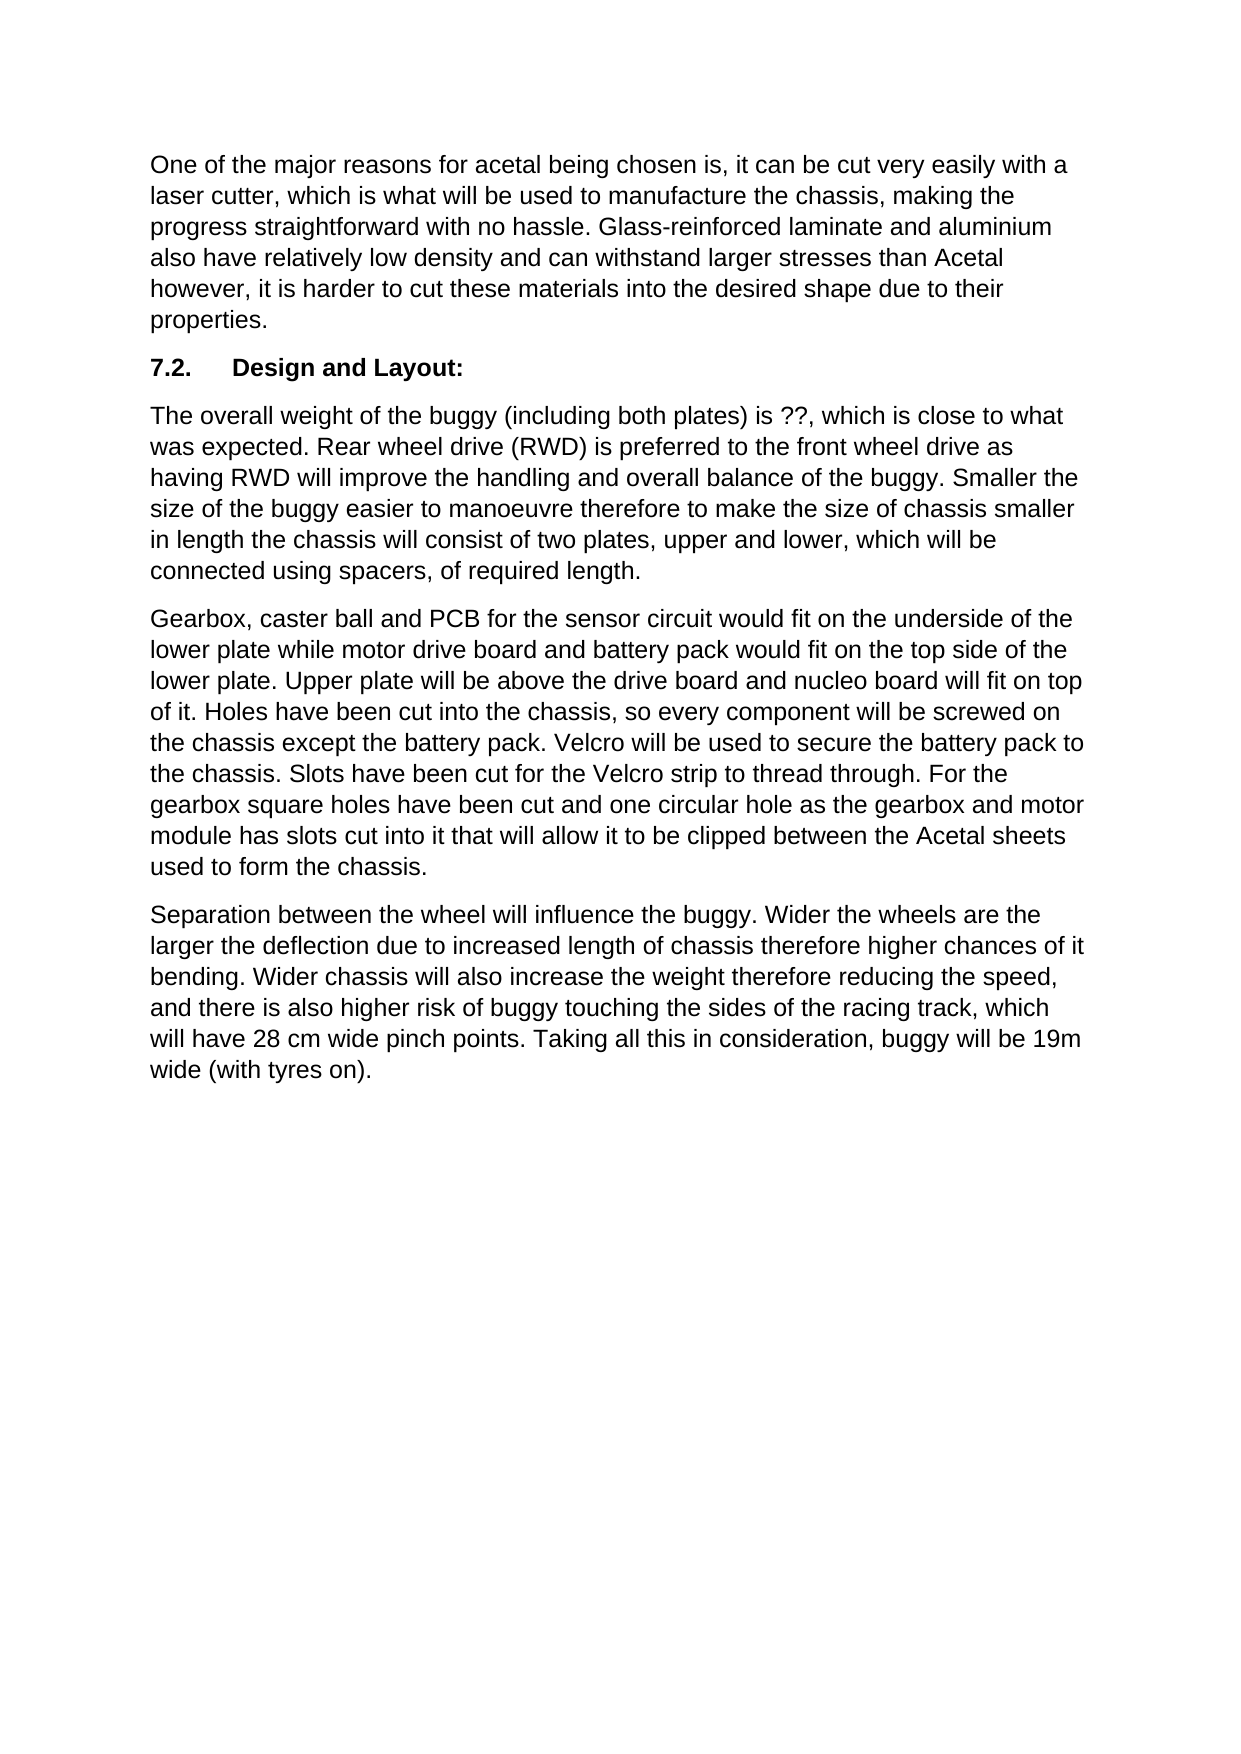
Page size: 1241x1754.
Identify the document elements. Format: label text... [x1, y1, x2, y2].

text Separation between the wheel will influence the buggy. Wider the wheels are the larger the deflection due to increased length of chassis therefore higher chances of it bending. Wider chassis will also increase the weight therefore reducing the speed, and there is also higher risk of buggy touching the sides of the racing track, which will have 28 cm wide pinch points. Taking all this in consideration, buggy will be 19m wide (with tyres on). [150, 899, 1090, 1083]
text The overall weight of the buggy (including both plates) is ??, which is close to what was expected. Rear wheel drive (RWD) is preferred to the front wheel drive as having RWD will improve the handling and overall balance of the buggy. Smaller the size of the buggy easier to manoeuvre therefore to make the size of chassis smaller in length the chassis will consist of two plates, upper and lower, which will be connected using spacers, of required length. [150, 401, 1090, 584]
text Gearbox, caster ball and PCB for the sensor circuit would fit on the underside of the lower plate while motor drive board and battery pack would fit on the top side of the lower plate. Upper plate will be above the drive board and nucleo board will fit on top of it. Holes have been cut into the chassis, so every component will be screwed on the chassis except the battery pack. Velcro will be used to secure the battery pack to the chassis. Slots have been cut for the Velcro strip to thread through. For the gearbox square holes have been cut and one circular hole as the gearbox and motor module has slots cut into it that will allow it to be clipped between the Acetal sheets used to form the chassis. [150, 603, 1090, 881]
text 7.2. Design and Layout: [150, 353, 1090, 382]
text One of the major reasons for acetal being chosen is, it can be cut very easily with a laser cutter, which is what will be used to manufacture the chassis, making the progress straightforward with no hassle. Glass-reinforced laminate and aluminium also have relatively low density and can withstand larger stresses than Acetal however, it is harder to cut these materials into the desired shape due to their properties. [150, 150, 1090, 334]
